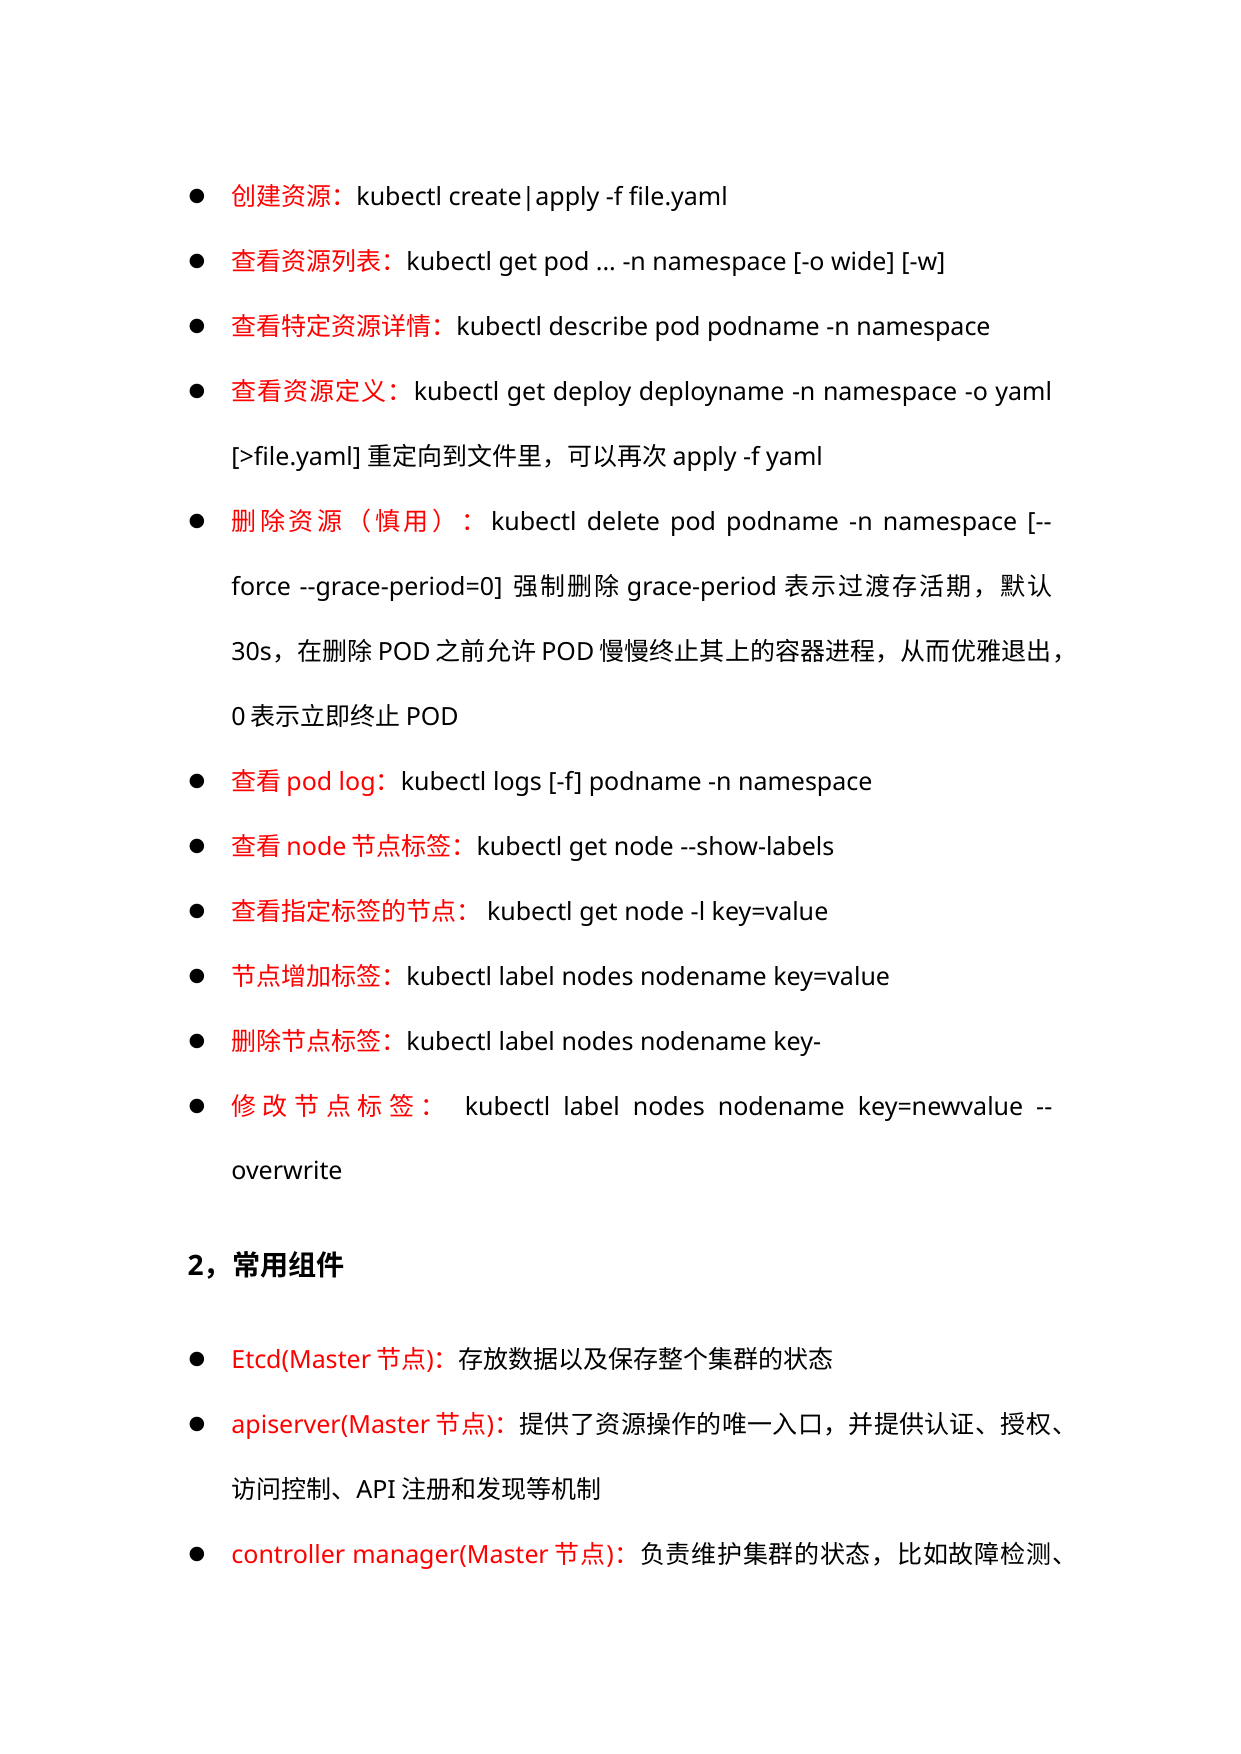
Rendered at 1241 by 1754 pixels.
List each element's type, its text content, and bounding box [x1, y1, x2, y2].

list 删除资源（慎用）：kubectl delete pod podname -n namespace [--force --grace-period=0] 强制删除grace-period表示过渡存活期，默认30s，在删除POD之前允许POD慢慢终止其上的容器进程，从而优雅退出，0表示立即终止POD [187, 487, 1053, 747]
list 查看指定标签的节点： kubectl get node -l key=value [187, 877, 1053, 942]
list 修改节点标签： kubectl label nodes nodename key=newvalue --overwrite [187, 1072, 1053, 1202]
list 查看pod log：kubectl logs [-f] podname -n namespace [187, 747, 1053, 812]
subtitle 2，常用组件 [187, 1231, 1053, 1296]
list apiserver(Master节点)：提供了资源操作的唯一入口，并提供认证、授权、访问控制、API注册和发现等机制 [187, 1390, 1053, 1520]
list 查看特定资源详情：kubectl describe pod podname -n namespace [187, 292, 1053, 357]
list 删除节点标签：kubectl label nodes nodename key- [187, 1007, 1053, 1072]
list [187, 1520, 1053, 1585]
list 查看资源列表：kubectl get pod ... -n namespace [-o wide] [-w] [187, 227, 1053, 292]
list 创建资源：kubectl create|apply -f file.yaml [187, 162, 1053, 227]
list Etcd(Master节点)：存放数据以及保存整个集群的状态 [187, 1325, 1053, 1390]
list 查看node节点标签：kubectl get node --show-labels [187, 812, 1053, 877]
list 查看资源定义：kubectl get deploy deployname -n namespace -o yaml [>file.yaml] 重定向到文件里，可以再次apply -f yaml [187, 357, 1053, 487]
list 节点增加标签：kubectl label nodes nodename key=value [187, 942, 1053, 1007]
